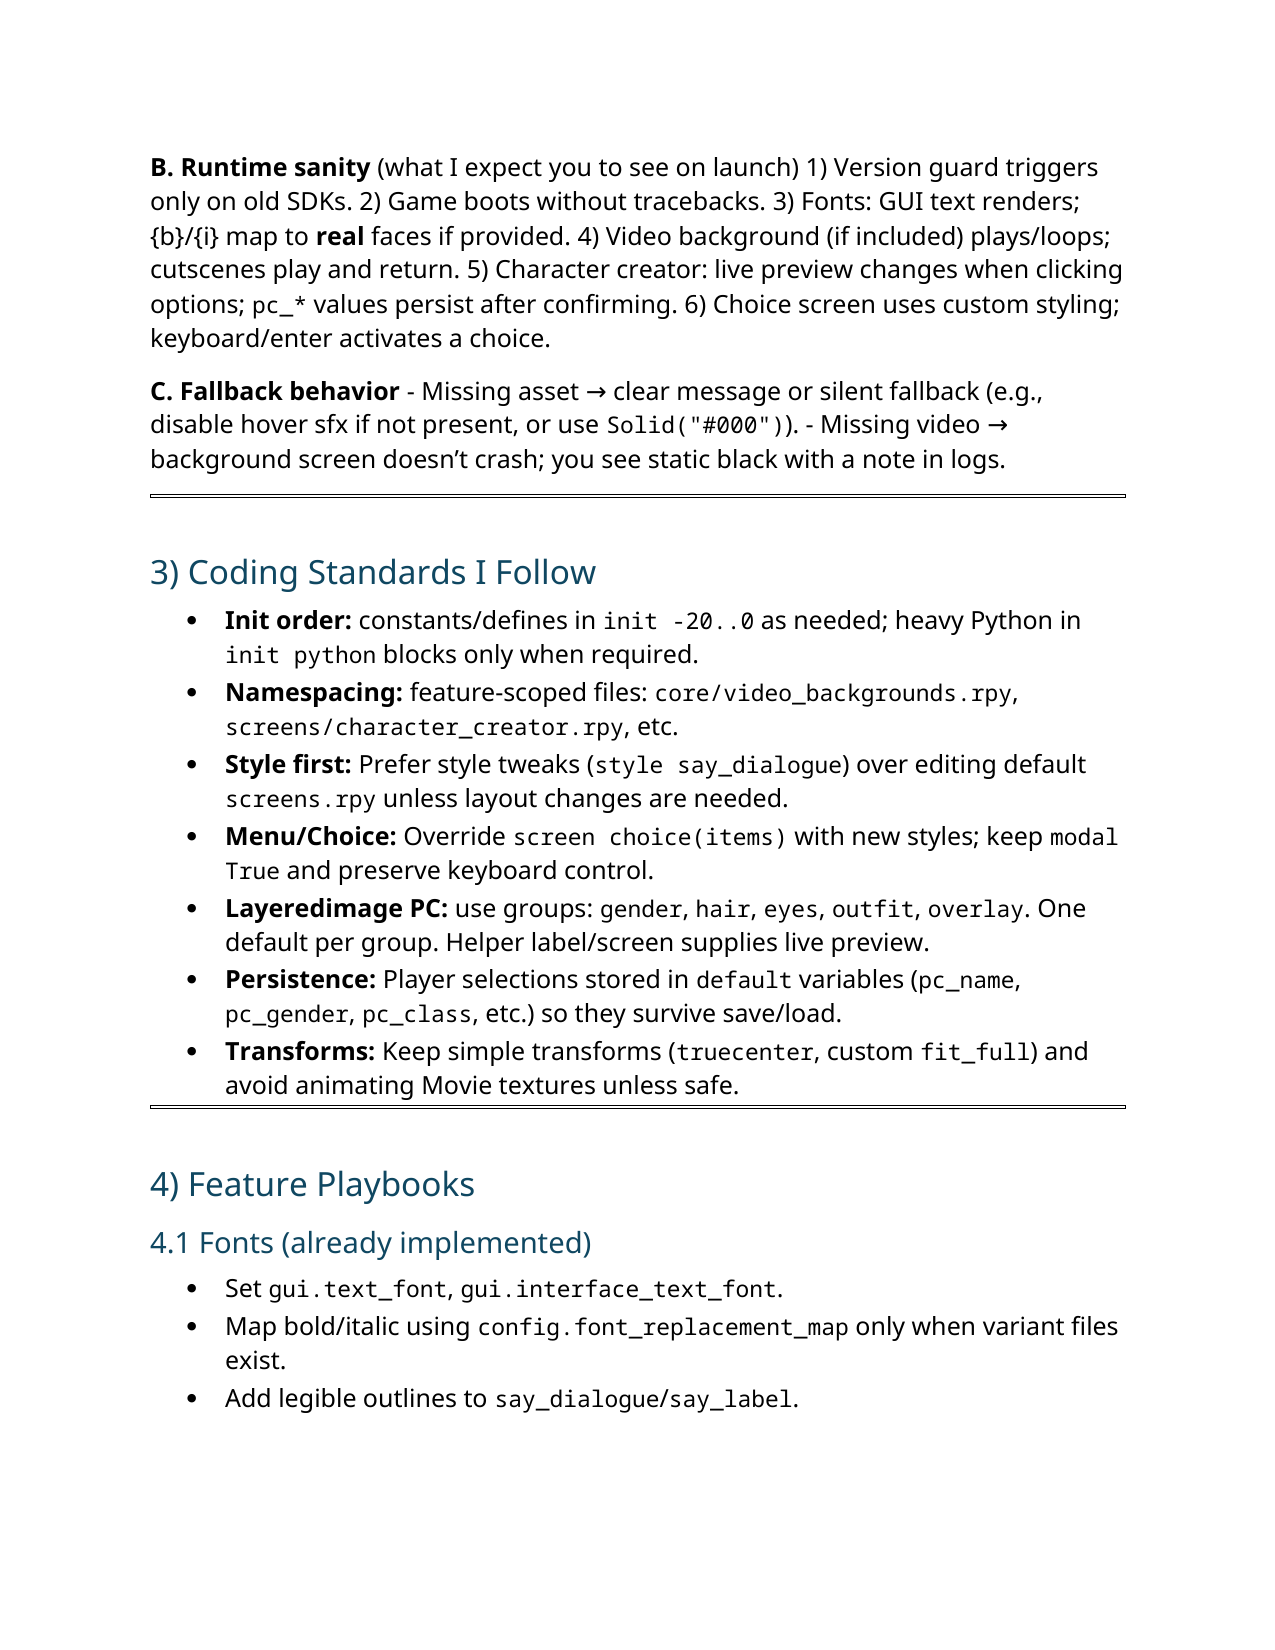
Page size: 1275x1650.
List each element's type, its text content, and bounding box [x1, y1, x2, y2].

list Layeredimage PC: use groups: gender, hair, eyes, outfit, overlay. One default per group. Helper label/screen supplies live preview. [187, 890, 1125, 958]
list Namespacing: feature‑scoped files: core/video_backgrounds.rpy, screens/character_creator.rpy, etc. [187, 674, 1125, 743]
list Init order: constants/defines in init -20..0 as needed; heavy Python in init python blocks only when required. [187, 603, 1125, 671]
list Add legible outlines to say_dialogue/say_label. [187, 1381, 1125, 1414]
subtitle 4.1 Fonts (already implemented) [150, 1223, 1125, 1262]
list Persistence: Player selections stored in default variables (pc_name, pc_gender, pc_class, etc.) so they survive save/load. [187, 962, 1125, 1030]
subtitle 4) Feature Playbooks [150, 1161, 1125, 1206]
text C. Fallback behavior - Missing asset → clear message or silent fallback (e.g., disable hover sfx if not present, or use Solid("#000")). - Missing video → background screen doesn’t crash; you see static black with a note in logs. [150, 373, 1125, 475]
subtitle 3) Coding Standards I Follow [150, 549, 1125, 594]
list Transforms: Keep simple transforms (truecenter, custom fit_full) and avoid animating Movie textures unless safe. [187, 1034, 1125, 1102]
list Style first: Prefer style tweaks (style say_dialogue) over editing default screens.rpy unless layout changes are needed. [187, 746, 1125, 814]
list Map bold/italic using config.font_replacement_map only when variant files exist. [187, 1309, 1125, 1377]
list Menu/Choice: Override screen choice(items) with new styles; keep modal True and preserve keyboard control. [187, 818, 1125, 886]
text B. Runtime sanity (what I expect you to see on launch) 1) Version guard triggers only on old SDKs. 2) Game boots without tracebacks. 3) Fonts: GUI text renders; {b}/{i} map to real faces if provided. 4) Video background (if included) plays/loops; cutscenes play and return. 5) Character creator: live preview changes when clicking options; pc_* values persist after confirming. 6) Choice screen uses custom styling; keyboard/enter activates a choice. [150, 150, 1125, 354]
list Set gui.text_font, gui.interface_text_font. [187, 1271, 1125, 1305]
